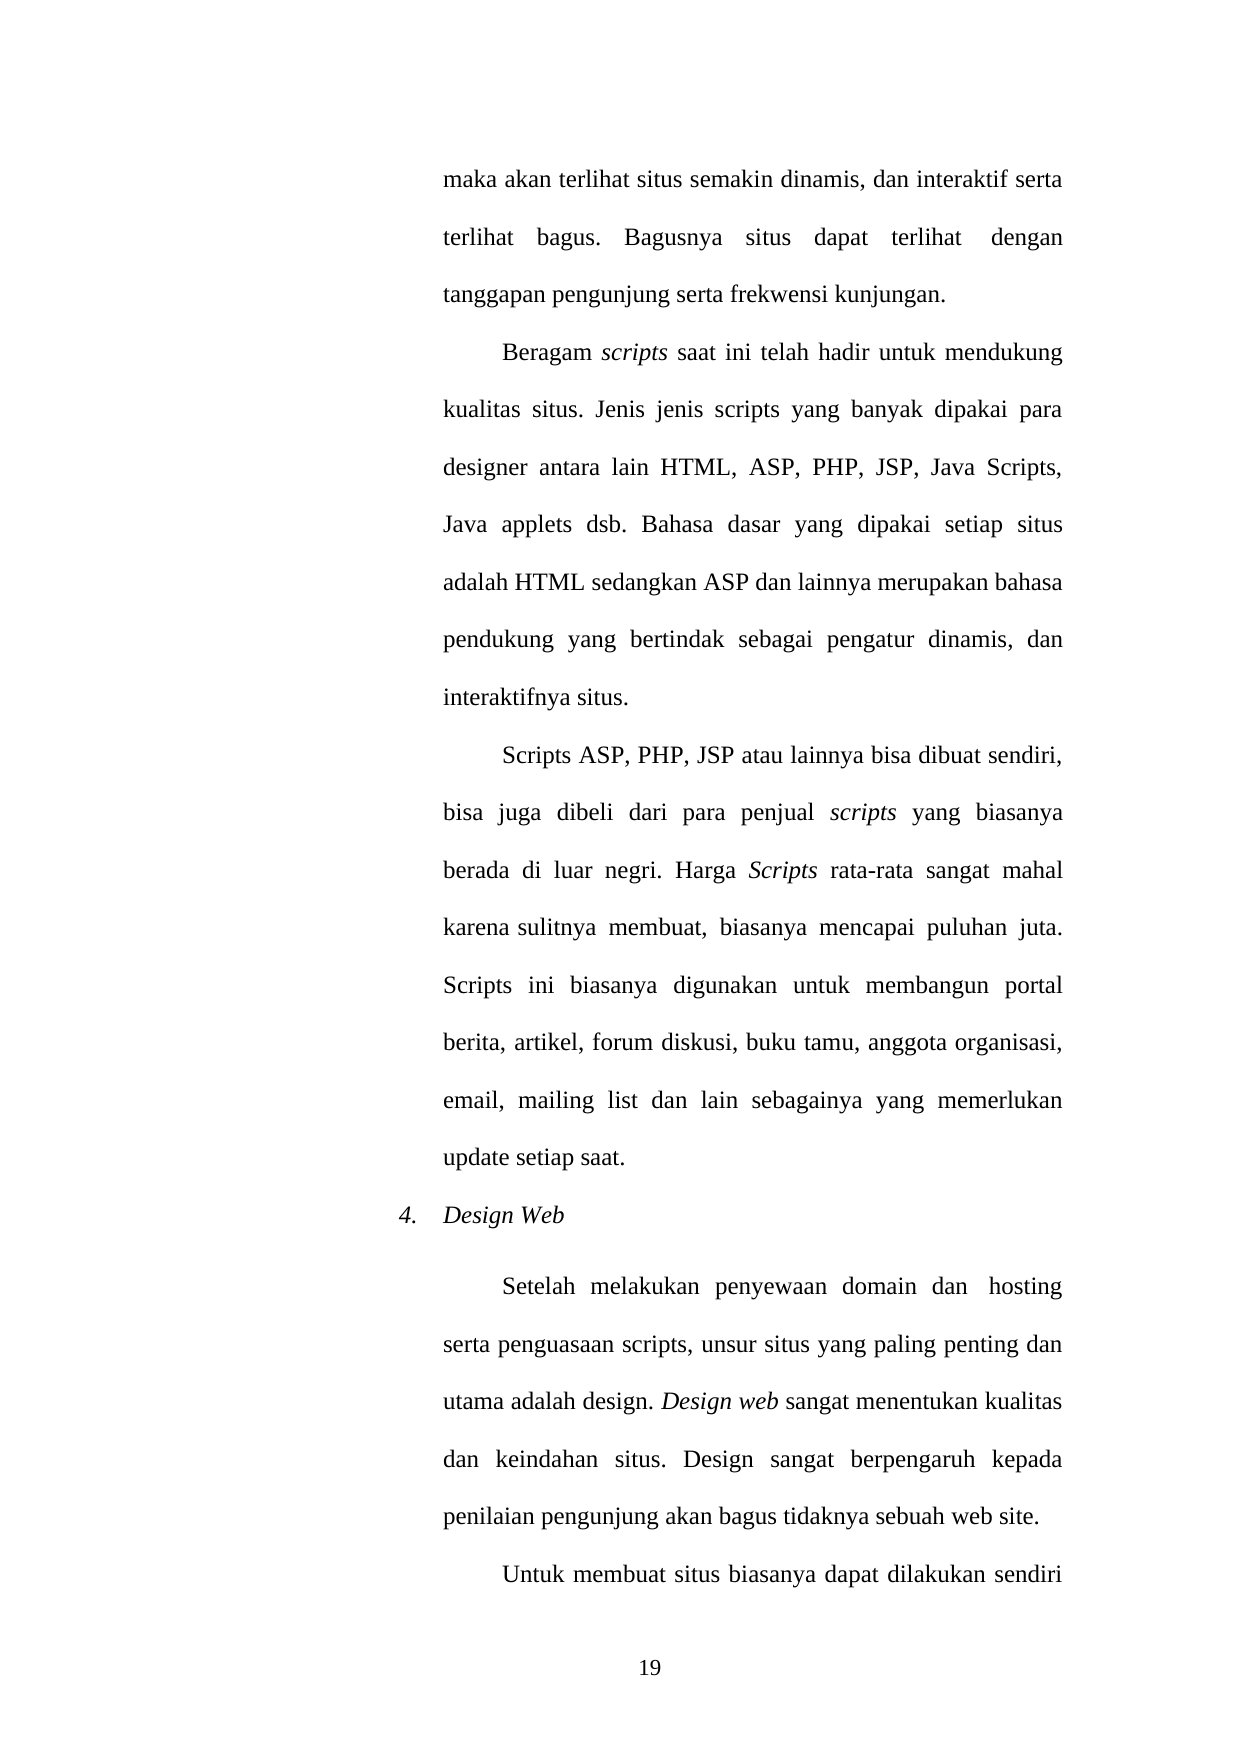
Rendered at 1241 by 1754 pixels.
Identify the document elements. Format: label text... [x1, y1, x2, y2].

text Setelah melakukan penyewaan domain dan hosting serta penguasaan scripts, unsur situs yang paling penting dan utama adalah design. Design web sangat menentukan kualitas dan keindahan situs. Design sangat berpengaruh kepada penilaian pengunjung akan bagus tidaknya sebuah web site. [443, 1271, 1063, 1530]
text Beragam scripts saat ini telah hadir untuk mendukung kualitas situs. Jenis jenis scripts yang banyak dipakai para designer antara lain HTML, ASP, PHP, JSP, Java Scripts, Java applets dsb. Bahasa dasar yang dipakai setiap situs adalah HTML sedangkan ASP dan lainnya merupakan bahasa pendukung yang bertindak sebagai pengatur dinamis, dan interaktifnya situs. [443, 337, 1063, 711]
list Design Web [398, 1200, 1076, 1228]
text Scripts ASP, PHP, JSP atau lainnya bisa dibuat sendiri, bisa juga dibeli dari para penjual scripts yang biasanya berada di luar negri. Harga Scripts rata-rata sangat mahal karena sulitnya membuat, biasanya mencapai puluhan juta. Scripts ini biasanya digunakan untuk membangun portal berita, artikel, forum diskusi, buku tamu, anggota organisasi, email, mailing list dan lain sebagainya yang memerlukan update setiap saat. [443, 740, 1063, 1171]
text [443, 164, 1063, 308]
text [443, 1559, 1063, 1588]
